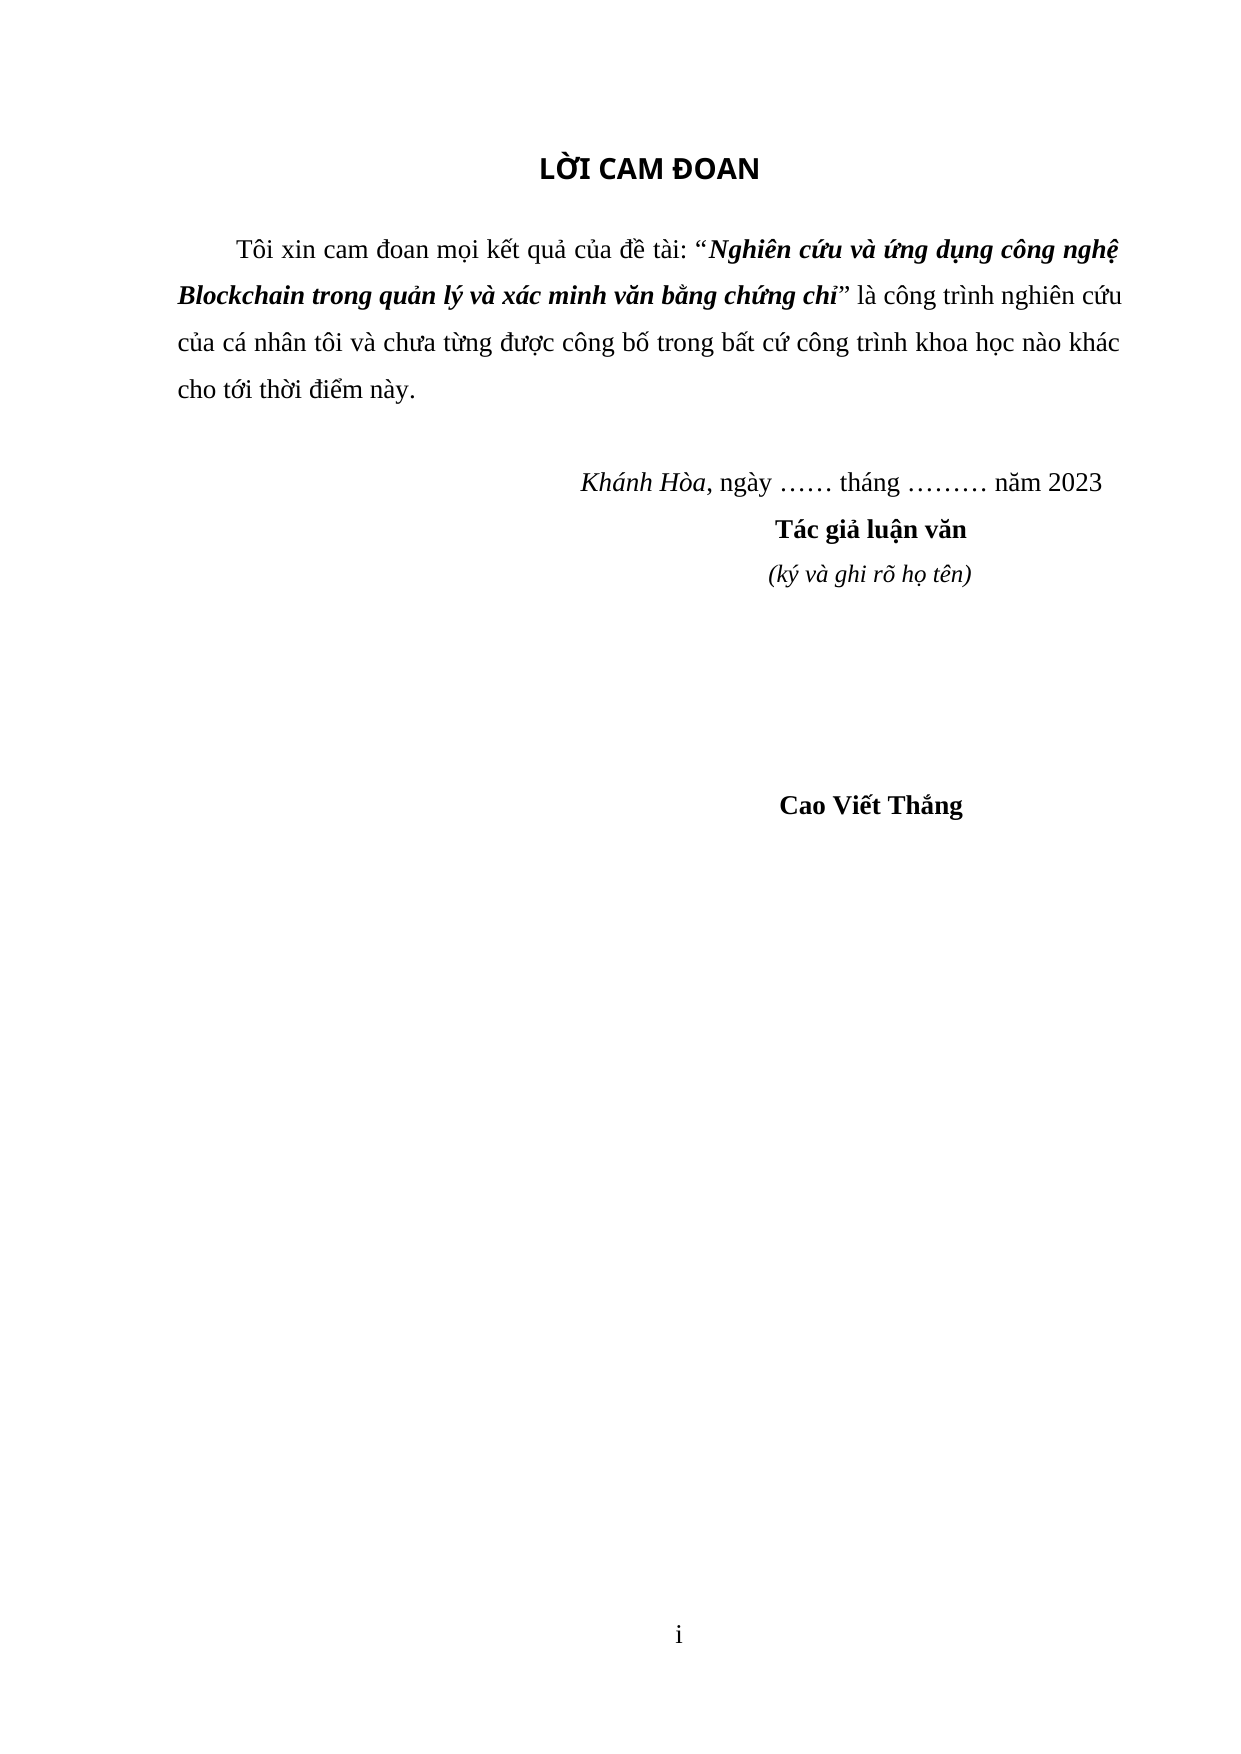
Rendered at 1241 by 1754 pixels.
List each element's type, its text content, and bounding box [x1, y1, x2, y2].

text Cao Viết Thắng [561, 789, 1122, 820]
text (ký và ghi rõ họ tên) [561, 559, 1122, 588]
subtitle LỜI CAM ĐOAN [177, 148, 1122, 188]
text Khánh Hòa, ngày …… tháng ……… năm 2023 [502, 466, 1122, 497]
text Tác giả luận văn [561, 513, 1122, 544]
text Tôi xin cam đoan mọi kết quả của đề tài: “Nghiên cứu và ứng dụng công nghệ Blockchain trong quản lý và xác minh văn bằng chứng chỉ” là công trình nghiên cứu của cá nhân tôi và chưa từng được công bố trong bất cứ công trình khoa học nào khác cho tới thời điểm này. [177, 233, 1122, 404]
